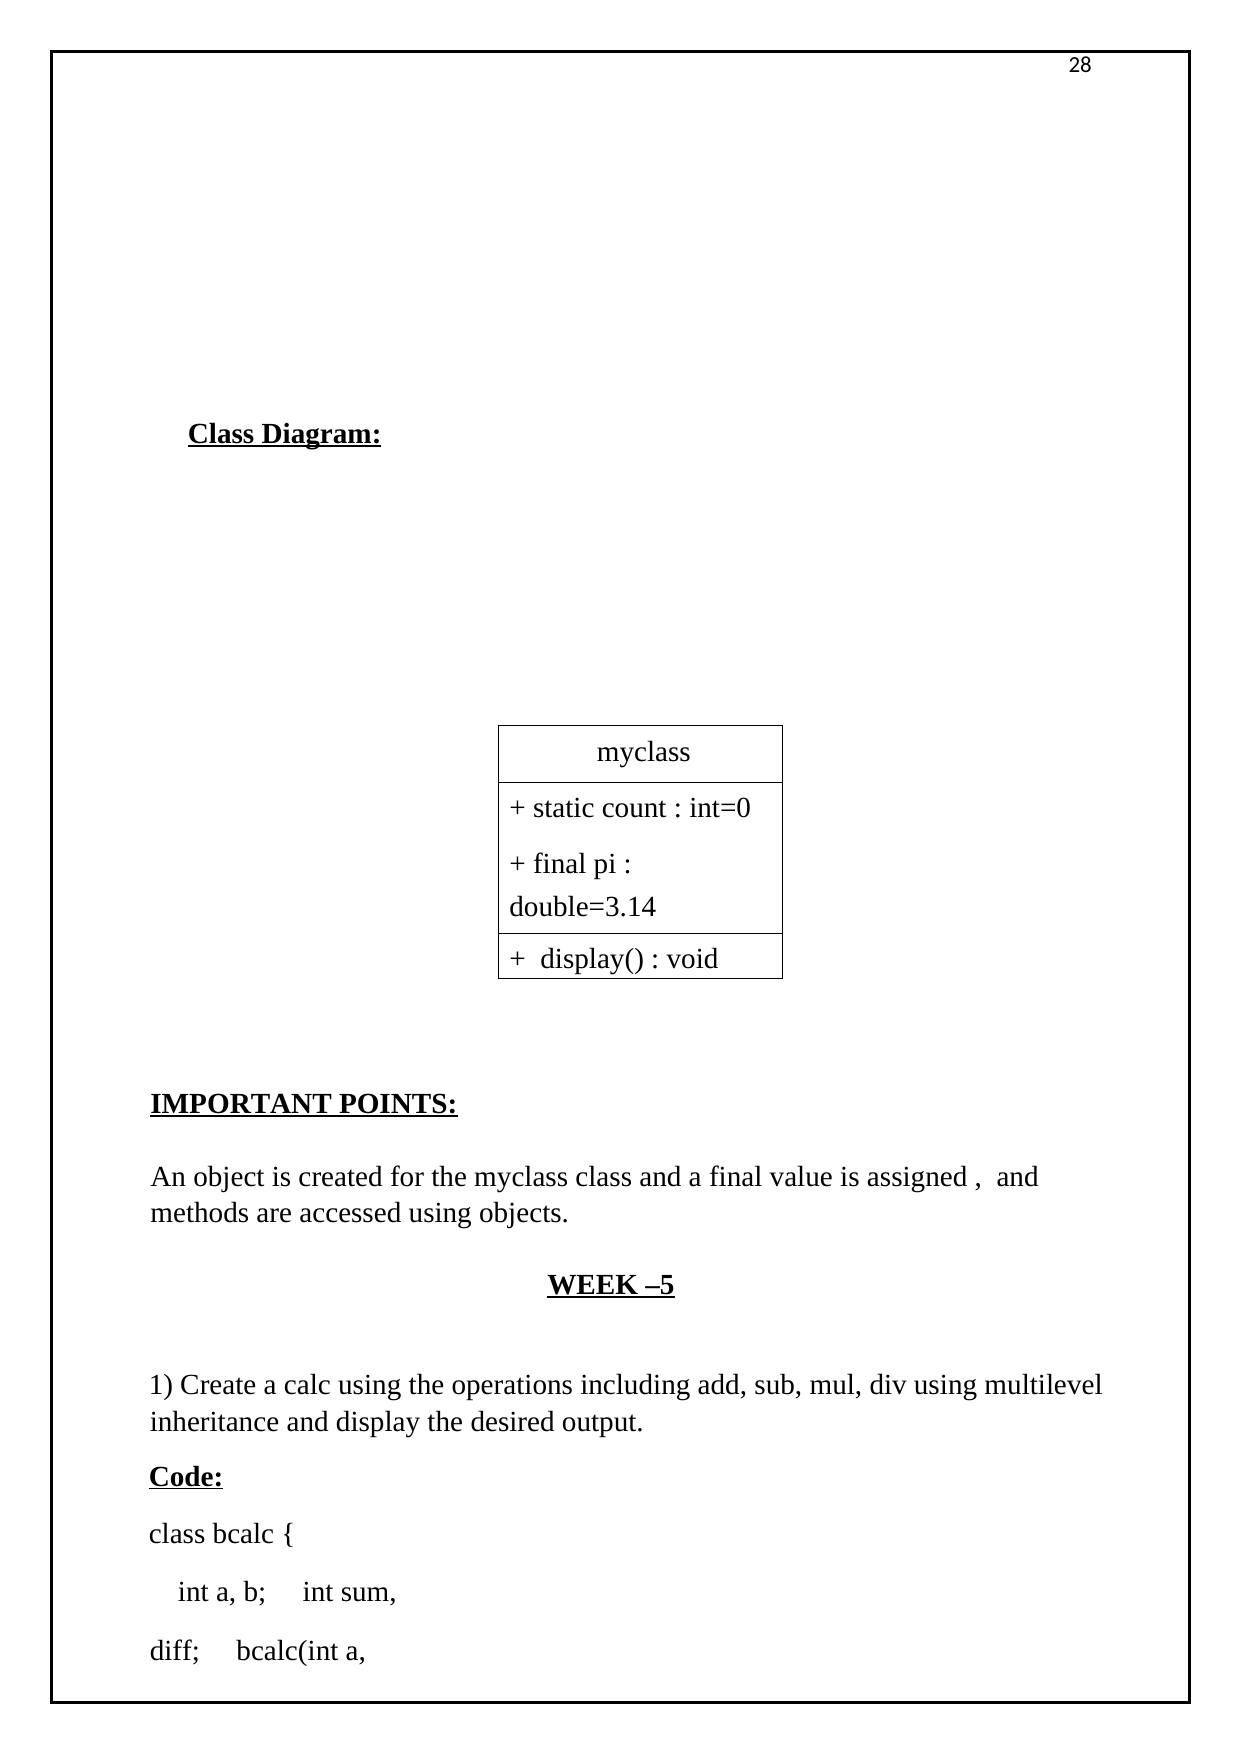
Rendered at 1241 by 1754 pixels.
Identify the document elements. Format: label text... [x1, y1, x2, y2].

text Code: [148, 1459, 1135, 1492]
text Class Diagram: [188, 416, 1135, 449]
text IMPORTANT POINTS: [150, 1086, 1135, 1120]
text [148, 1574, 400, 1666]
table_cell + static count : int=0 + final pi : double=3.14 [499, 783, 782, 933]
subtitle WEEK –5 [106, 1267, 1093, 1301]
text class bcalc { [148, 1516, 1130, 1550]
text An object is created for the myclass class and a final value is assigned , and methods are accessed using objects. [150, 1159, 1135, 1228]
table_cell + display() : void [499, 934, 782, 977]
text 1) Create a calc using the operations including add, sub, mul, div using multilevel inheritance and display the desired output. [148, 1367, 1105, 1438]
table_header myclass [499, 726, 782, 782]
